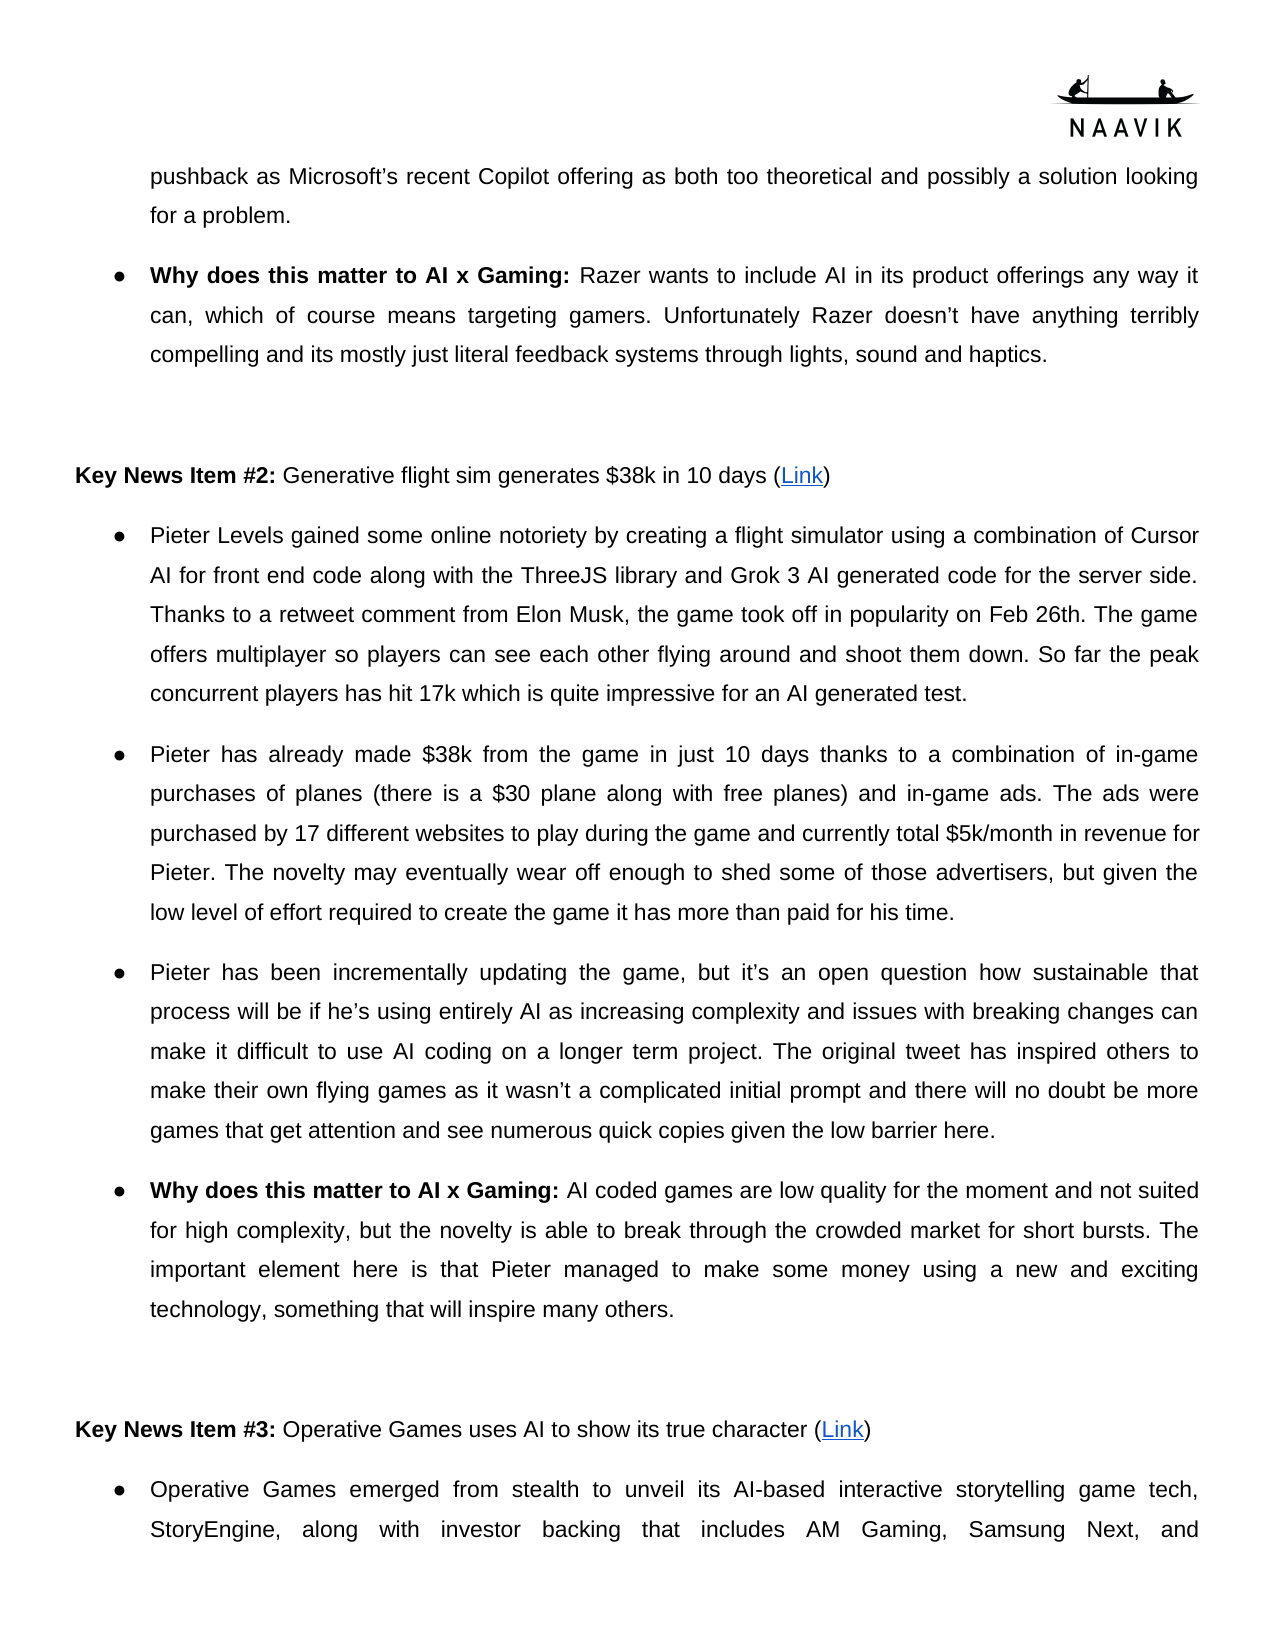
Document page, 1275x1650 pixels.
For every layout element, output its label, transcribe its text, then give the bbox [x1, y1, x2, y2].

list Pieter has already made $38k from the game in just 10 days thanks to a combination of in-game purchases of planes (there is a $30 plane along with free planes) and in-game ads. The ads were purchased by 17 different websites to play during the game and currently total $5k/month in revenue for Pieter. The novelty may eventually wear off enough to shed some of those advertisers, but given the low level of effort required to create the game it has more than paid for his time. [112, 741, 1200, 925]
picture [1050, 75, 1200, 137]
list Pieter has been incrementally updating the game, but it’s an open question how sustainable that process will be if he’s using entirely AI as increasing complexity and issues with breaking changes can make it difficult to use AI coding on a longer term project. The original tweet has inspired others to make their own flying games as it wasn’t a complicated initial prompt and there will no doubt be more games that get attention and see numerous quick copies given the low barrier here. [112, 959, 1200, 1143]
list Why does this matter to AI x Gaming: Razer wants to include AI in its product offerings any way it can, which of course means targeting gamers. Unfortunately Razer doesn’t have anything terribly compelling and its mostly just literal feedback systems through lights, sound and haptics. [112, 262, 1200, 368]
text Key News Item #3: Operative Games uses AI to show its true character (Link) [75, 1416, 1200, 1442]
list Why does this matter to AI x Gaming: AI coded games are low quality for the moment and not suited for high complexity, but the novelty is able to break through the crowded market for short bursts. The important element here is that Pieter managed to make some money using a new and exciting technology, something that will inspire many others. [112, 1177, 1200, 1322]
text Key News Item #2: Generative flight sim generates $38k in 10 days (Link) [75, 462, 1200, 488]
list Pieter Levels gained some online notoriety by creating a flight simulator using a combination of Cursor AI for front end code along with the ThreeJS library and Grok 3 AI generated code for the server side. Thanks to a retweet comment from Elon Musk, the game took off in popularity on Feb 26th. The game offers multiplayer so players can see each other flying around and shoot them down. So far the peak concurrent players has hit 17k which is quite impressive for an AI generated test. [112, 522, 1200, 707]
